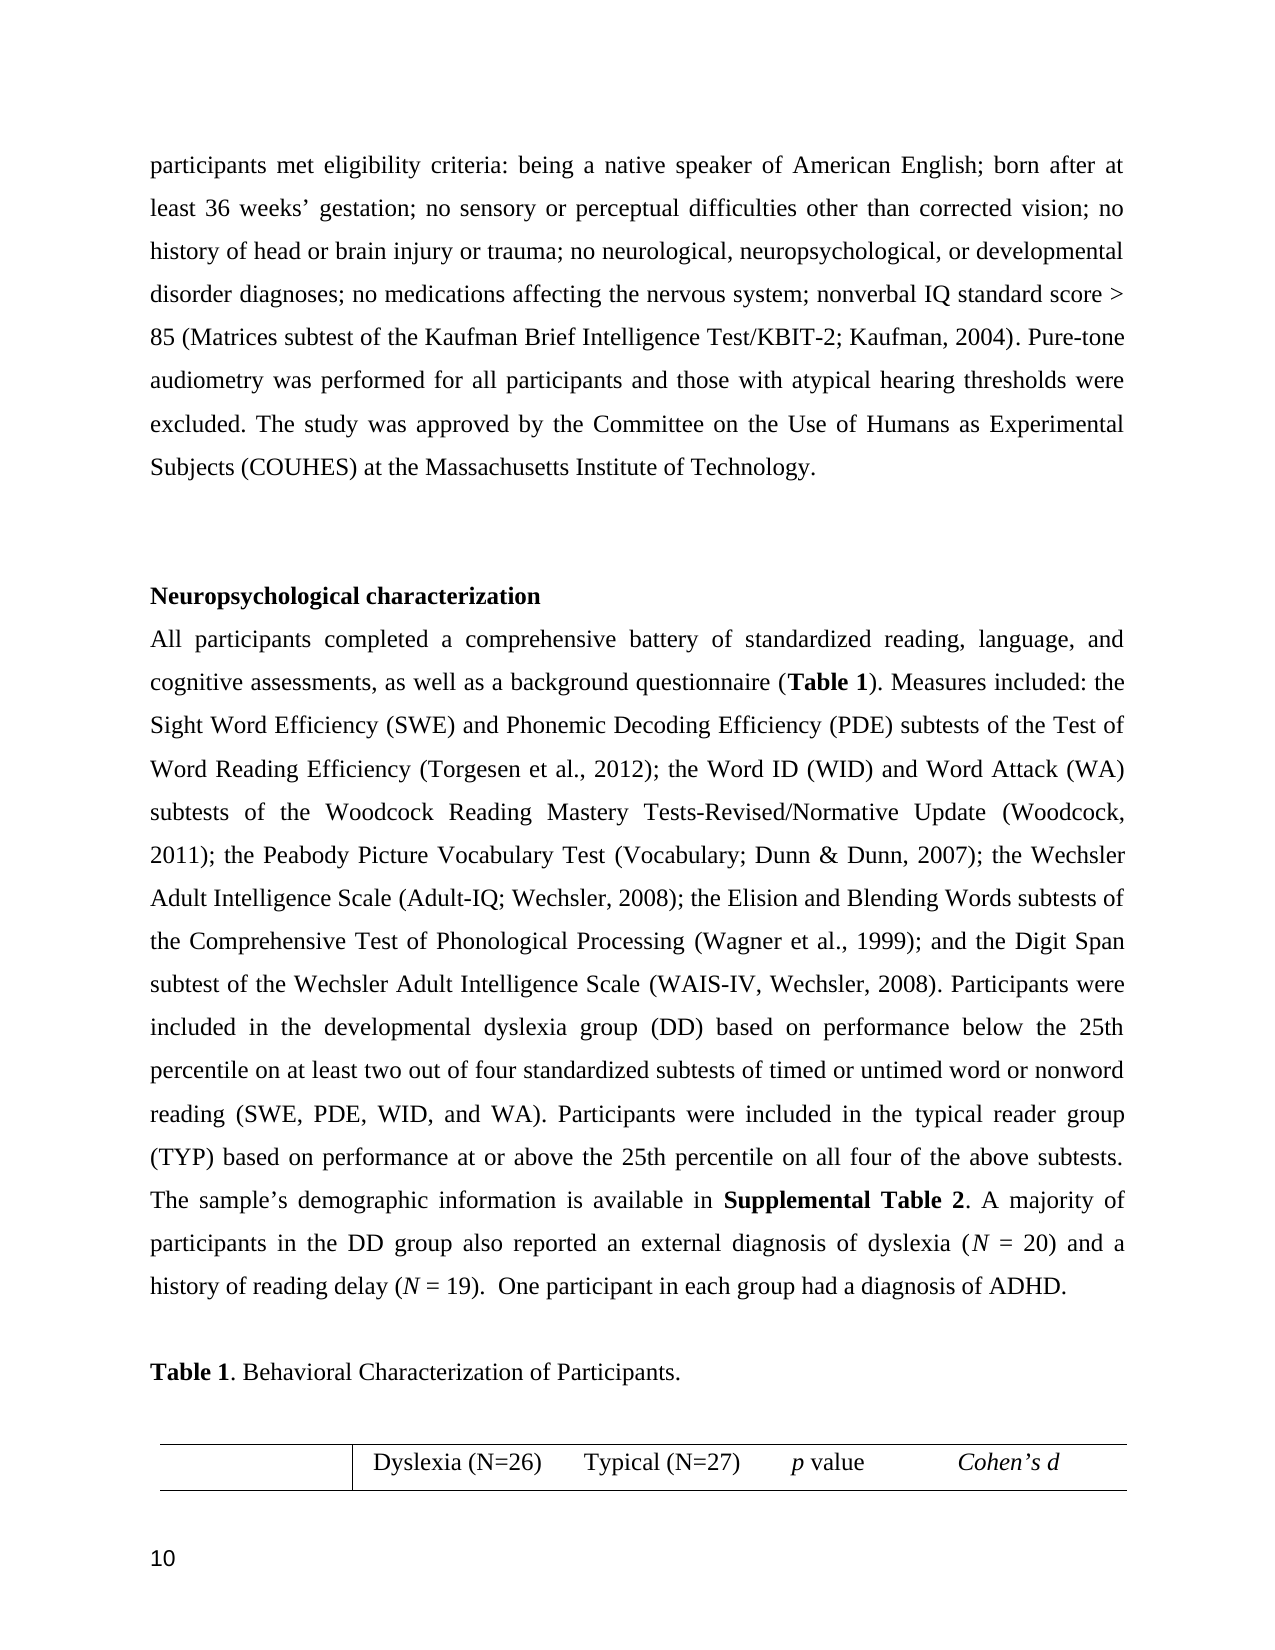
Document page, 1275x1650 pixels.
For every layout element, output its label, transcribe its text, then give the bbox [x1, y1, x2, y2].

table_header Cohen’s d [955, 1445, 1127, 1490]
table_header Typical (N=27) [563, 1445, 783, 1490]
text Neuropsychological characterization [150, 581, 1125, 610]
text Table 1. Behavioral Characterization of Participants. [150, 1357, 1125, 1386]
table_header [160, 1445, 352, 1490]
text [150, 150, 1125, 481]
table_header Dyslexia (N=26) [353, 1445, 563, 1490]
table_header p value [783, 1445, 955, 1490]
text All participants completed a comprehensive battery of standardized reading, language, and cognitive assessments, as well as a background questionnaire (Table 1). Measures included: the Sight Word Efficiency (SWE) and Phonemic Decoding Efficiency (PDE) subtests of the Test of Word Reading Efficiency (Torgesen et al., 2012); the Word ID (WID) and Word Attack (WA) subtests of the Woodcock Reading Mastery Tests-Revised/Normative Update (Woodcock, 2011); the Peabody Picture Vocabulary Test (Vocabulary; Dunn & Dunn, 2007); the Wechsler Adult Intelligence Scale (Adult-IQ; Wechsler, 2008); the Elision and Blending Words subtests of the Comprehensive Test of Phonological Processing (Wagner et al., 1999); ​​and the Digit Span subtest of the Wechsler Adult Intelligence Scale (WAIS-IV, Wechsler, 2008). Participants were included in the developmental dyslexia group (DD) based on performance below the 25th percentile on at least two out of four standardized subtests of timed or untimed word or nonword reading (SWE, PDE, WID, and WA). Participants were included in the typical reader group (TYP) based on performance at or above the 25th percentile on all four of the above subtests. The sample’s demographic information is available in Supplemental Table 2. A majority of participants in the DD group also reported an external diagnosis of dyslexia (N = 20) and a history of reading delay (N = 19). One participant in each group had a diagnosis of ADHD. [150, 624, 1125, 1300]
